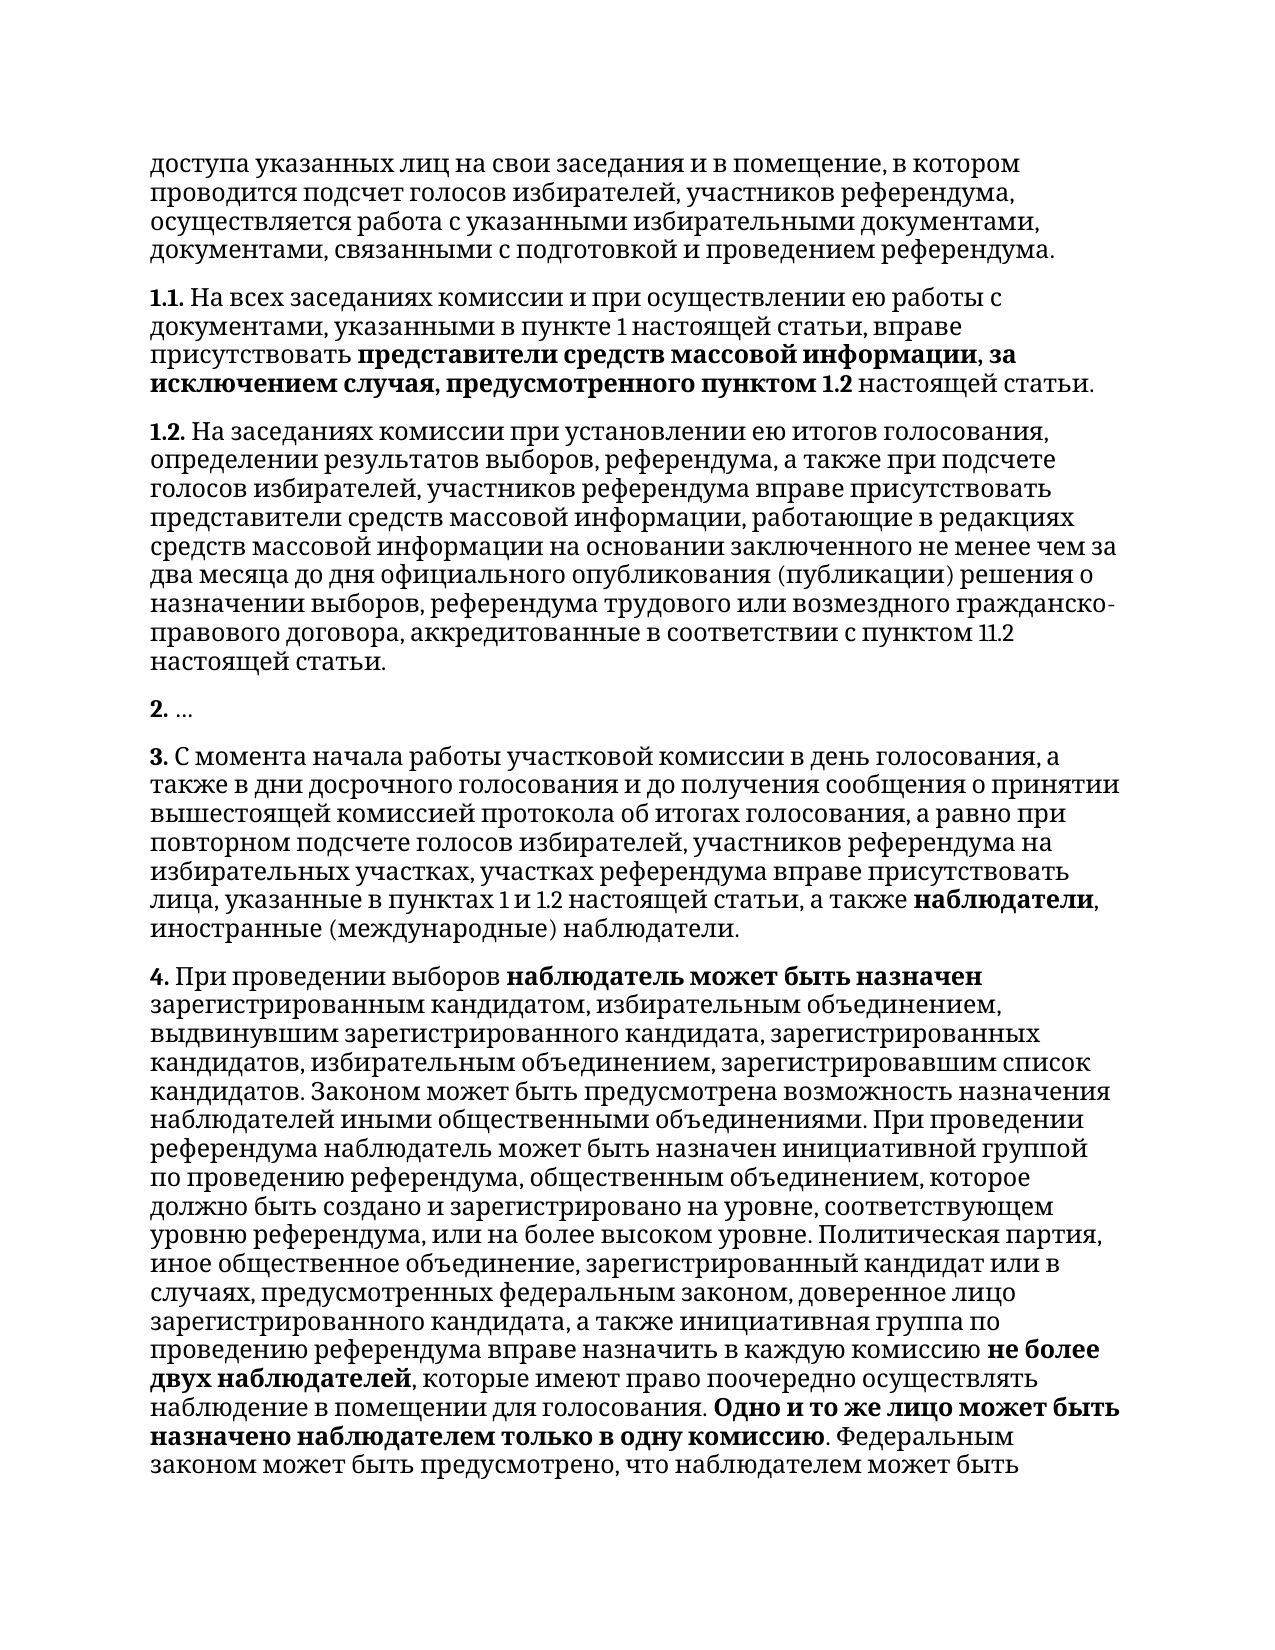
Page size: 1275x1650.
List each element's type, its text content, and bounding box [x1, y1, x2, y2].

text 1.1. На всех заседаниях комиссии и при осуществлении ею работы с документами, указанными в пункте 1 настоящей статьи, вправе присутствовать представители средств массовой информации, за исключением случая, предусмотренного пунктом 1.2 настоящей статьи. [150, 284, 1125, 399]
text 1.2. На заседаниях комиссии при установлении ею итогов голосования, определении результатов выборов, референдума, а также при подсчете голосов избирателей, участников референдума вправе присутствовать представители средств массовой информации, работающие в редакциях средств массовой информации на основании заключенного не менее чем за два месяца до дня официального опубликования (публикации) решения о назначении выборов, референдума трудового или возмездного гражданско-правового договора, аккредитованные в соответствии с пунктом 11.2 настоящей статьи. [150, 417, 1125, 676]
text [150, 150, 1125, 265]
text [150, 962, 1125, 1480]
text 2. … [150, 695, 1125, 724]
text 3. С момента начала работы участковой комиссии в день голосования, а также в дни досрочного голосования и до получения сообщения о принятии вышестоящей комиссией протокола об итогах голосования, а равно при повторном подсчете голосов избирателей, участников референдума на избирательных участках, участках референдума вправе присутствовать лица, указанные в пунктах 1 и 1.2 настоящей статьи, а также наблюдатели, иностранные (международные) наблюдатели. [150, 742, 1125, 944]
